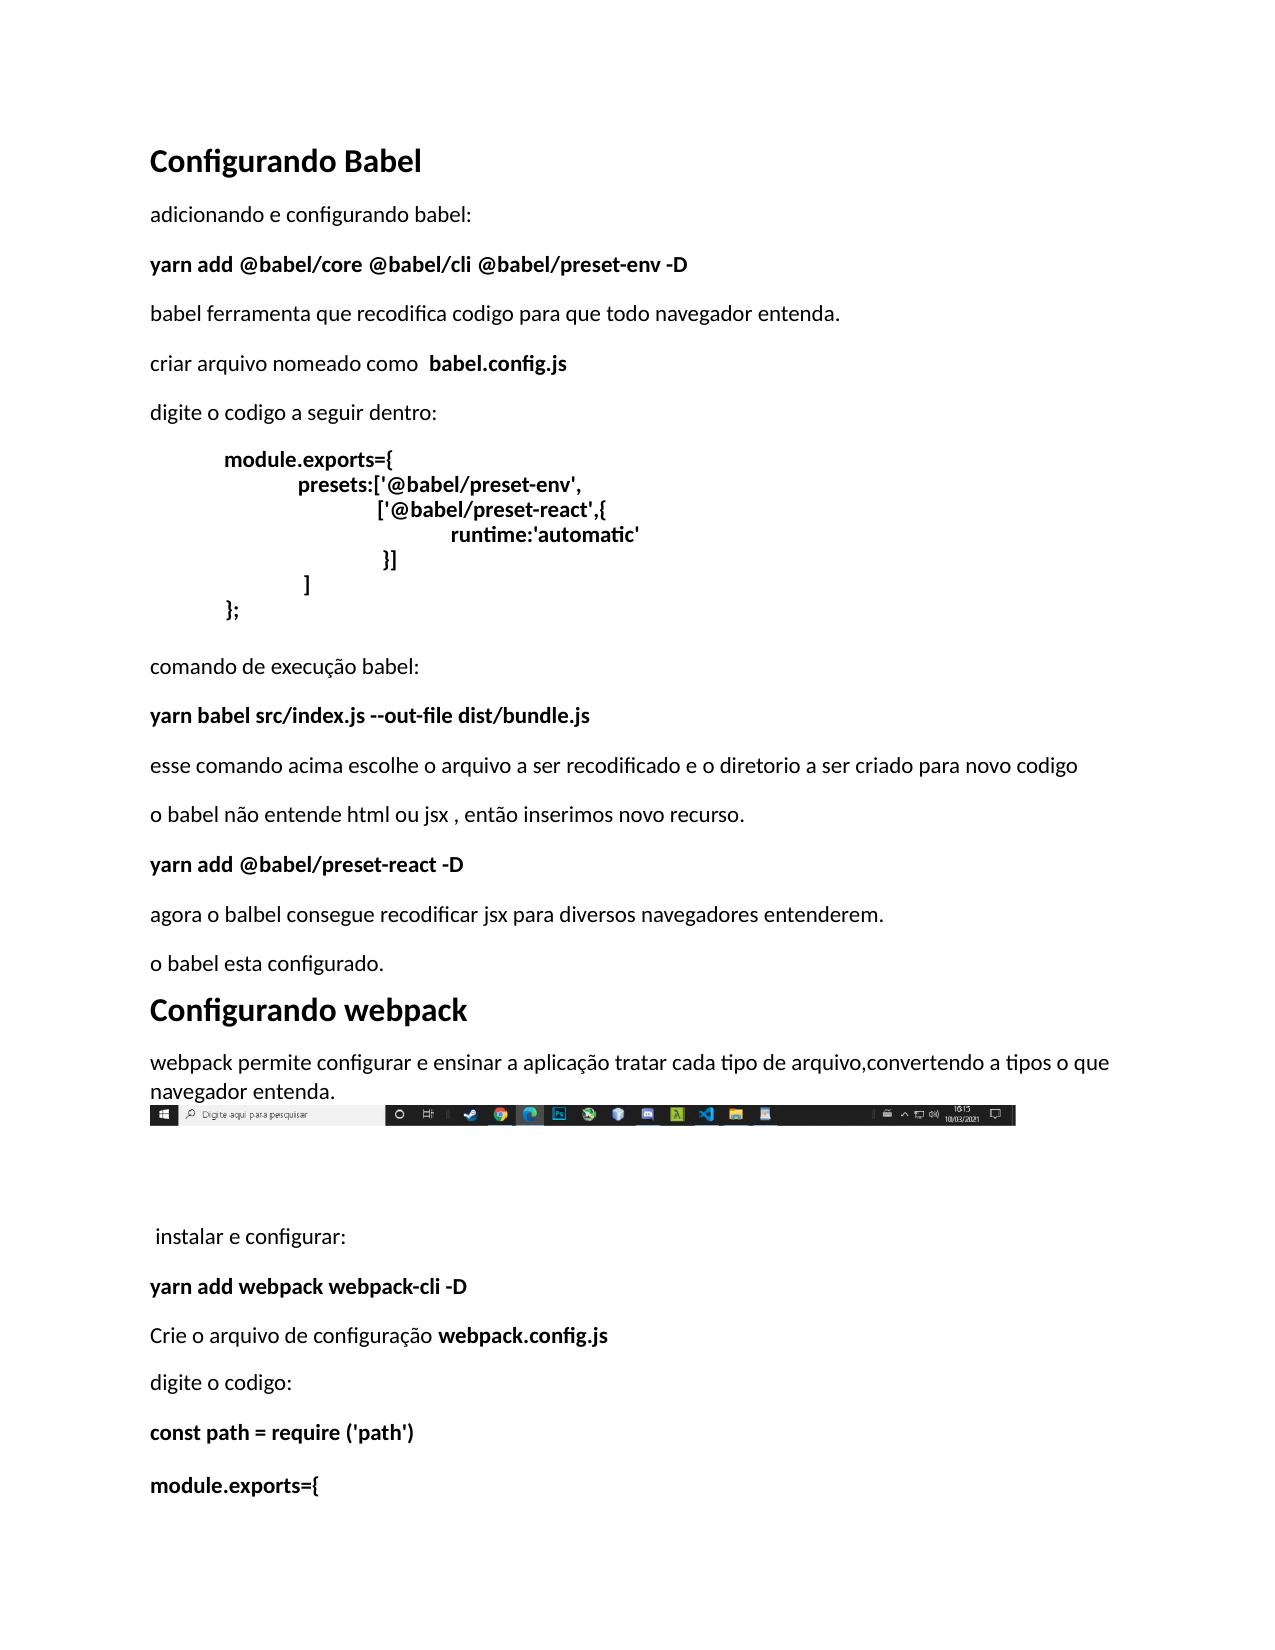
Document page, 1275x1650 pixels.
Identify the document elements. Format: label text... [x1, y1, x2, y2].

text module.exports={ [150, 447, 1125, 472]
text Crie o arquivo de configuração webpack.config.js [150, 1321, 1125, 1349]
text yarn add @babel/preset-react -D [150, 849, 1125, 878]
text digite o codigo: [150, 1370, 1125, 1395]
text const path = require ('path') [150, 1420, 1125, 1445]
text }] [150, 547, 1125, 572]
text presets:['@babel/preset-env', [150, 472, 1125, 497]
text module.exports={ [150, 1473, 1125, 1498]
text agora o balbel consegue recodificar jsx para diversos navegadores entenderem. [150, 899, 1125, 928]
text comando de execução babel: [150, 651, 1125, 680]
text esse comando acima escolhe o arquivo a ser recodificado e o diretorio a ser criado para novo codigo [150, 750, 1125, 779]
text yarn add @babel/core @babel/cli @babel/preset-env -D [150, 249, 1125, 278]
text adicionando e configurando babel: [150, 199, 1125, 228]
text babel ferramenta que recodifica codigo para que todo navegador entenda. [150, 299, 1125, 327]
text }; [225, 597, 1125, 622]
text yarn add webpack webpack-cli -D [150, 1271, 1125, 1300]
text Configurando webpack [150, 998, 1125, 1027]
text runtime:'automatic' [150, 522, 1125, 547]
text o babel esta configurado. [150, 949, 1125, 977]
text digite o codigo a seguir dentro: [150, 398, 1125, 427]
text yarn babel src/index.js --out-file dist/bundle.js [150, 701, 1125, 729]
text criar arquivo nomeado como babel.config.js [150, 348, 1125, 377]
text instalar e configurar: [150, 1222, 1125, 1250]
text ['@babel/preset-react',{ [150, 497, 1125, 522]
text ] [150, 572, 1125, 597]
text webpack permite configurar e ensinar a aplicação tratar cada tipo de arquivo,convertendo a tipos o que navegador entenda. [150, 1048, 1125, 1105]
text o babel não entende html ou jsx , então inserimos novo recurso. [150, 800, 1125, 829]
text Configurando Babel [150, 150, 1125, 179]
